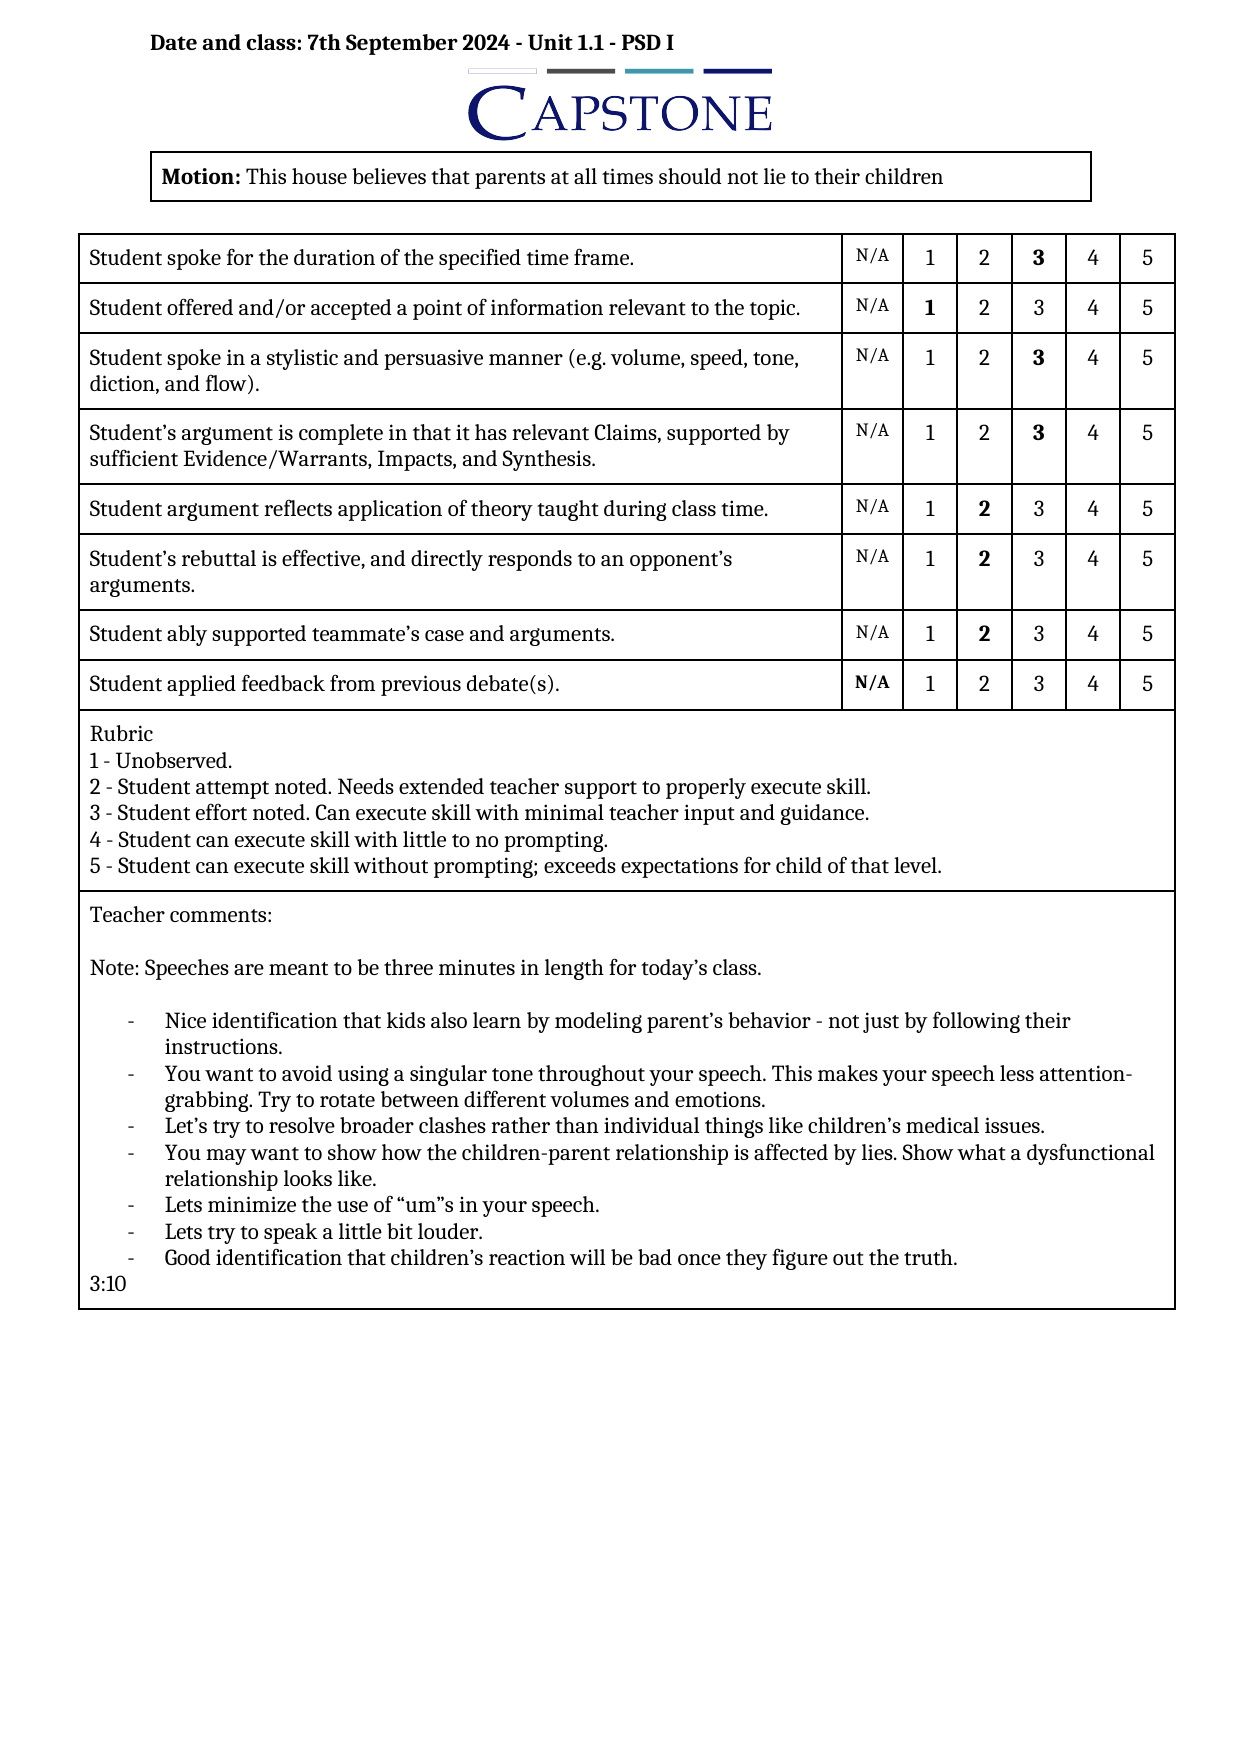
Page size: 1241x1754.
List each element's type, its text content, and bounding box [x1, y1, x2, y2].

table_cell 4 [1067, 661, 1119, 709]
table_cell N/A [843, 661, 902, 709]
table_cell 1 [904, 661, 956, 709]
table_cell Student applied feedback from previous debate(s). [80, 661, 841, 709]
table_cell 3 [1013, 535, 1065, 609]
table_cell 4 [1067, 535, 1119, 609]
table_cell 3 [1013, 284, 1065, 332]
table_cell 3 [1013, 611, 1065, 659]
table_cell N/A [843, 485, 902, 533]
table_header 1 [904, 235, 956, 282]
table_cell Student ably supported teammate’s case and arguments. [80, 611, 841, 659]
table_cell N/A [843, 535, 902, 609]
table_header 4 [1067, 235, 1119, 282]
table_cell 3 [1013, 334, 1065, 407]
table_header 2 [958, 235, 1011, 282]
table_cell 1 [904, 485, 956, 533]
table_header Motion: This house believes that parents at all times should not lie to their children [152, 153, 1090, 200]
table_cell 3 [1013, 410, 1065, 483]
table_cell Student offered and/or accepted a point of information relevant to the topic. [80, 284, 841, 332]
table_cell 4 [1067, 334, 1119, 407]
table_cell 5 [1121, 611, 1174, 659]
table_cell N/A [843, 410, 902, 483]
table_cell 5 [1121, 661, 1174, 709]
table_cell 2 [958, 334, 1011, 407]
table_header N/A [843, 235, 902, 282]
table_cell 2 [958, 611, 1011, 659]
table_cell Student’s rebuttal is effective, and directly responds to an opponent’s arguments. [80, 535, 841, 609]
table_cell 1 [904, 334, 956, 407]
table_cell 2 [958, 284, 1011, 332]
table_cell 4 [1067, 611, 1119, 659]
table_header 5 [1121, 235, 1174, 282]
table_cell 2 [958, 410, 1011, 483]
table_cell Student’s argument is complete in that it has relevant Claims, supported by sufficient Evidence/Warrants, Impacts, and Synthesis. [80, 410, 841, 483]
table_cell 5 [1121, 410, 1174, 483]
table_cell 1 [904, 535, 956, 609]
table_header Student spoke for the duration of the specified time frame. [80, 235, 841, 282]
table_cell 4 [1067, 485, 1119, 533]
table_cell N/A [843, 611, 902, 659]
table_cell 3 [1013, 485, 1065, 533]
table_cell 4 [1067, 284, 1119, 332]
table_cell 4 [1067, 410, 1119, 483]
table_cell 5 [1121, 485, 1174, 533]
table_cell Rubric 1 - Unobserved. 2 - Student attempt noted. Needs extended teacher support to properly execute skill. 3 - Student effort noted. Can execute skill with minimal teacher input and guidance. 4 - Student can execute skill with little to no prompting. 5 - Student can execute skill without prompting; exceeds expectations for child of that level. [80, 711, 1174, 890]
table_cell 5 [1121, 535, 1174, 609]
picture [460, 60, 781, 147]
table_cell 1 [904, 410, 956, 483]
table_cell N/A [843, 284, 902, 332]
table_cell 5 [1121, 334, 1174, 407]
table_header 3 [1013, 235, 1065, 282]
table_cell Student spoke in a stylistic and persuasive manner (e.g. volume, speed, tone, diction, and flow). [80, 334, 841, 407]
table_cell Student argument reflects application of theory taught during class time. [80, 485, 841, 533]
table_cell N/A [843, 334, 902, 407]
table_cell 3 [1013, 661, 1065, 709]
table_cell 1 [904, 611, 956, 659]
table_cell 2 [958, 485, 1011, 533]
table_cell Teacher comments: Note: Speeches are meant to be three minutes in length for today’s class. Nice identification that kids also learn by modeling parent’s behavior - not just by following their instructions. You want to avoid using a singular tone throughout your speech. This makes your speech less attention-grabbing. Try to rotate between different volumes and emotions. Let’s try to resolve broader clashes rather than individual things like children’s medical issues. You may want to show how the children-parent relationship is affected by lies. Show what a dysfunctional relationship looks like. Lets minimize the use of “um”s in your speech. Lets try to speak a little bit louder. Good identification that children’s reaction will be bad once they figure out the truth. 3:10 [80, 892, 1174, 1308]
table_cell 1 [904, 284, 956, 332]
table_cell 5 [1121, 284, 1174, 332]
table_cell 2 [958, 661, 1011, 709]
table_cell 2 [958, 535, 1011, 609]
